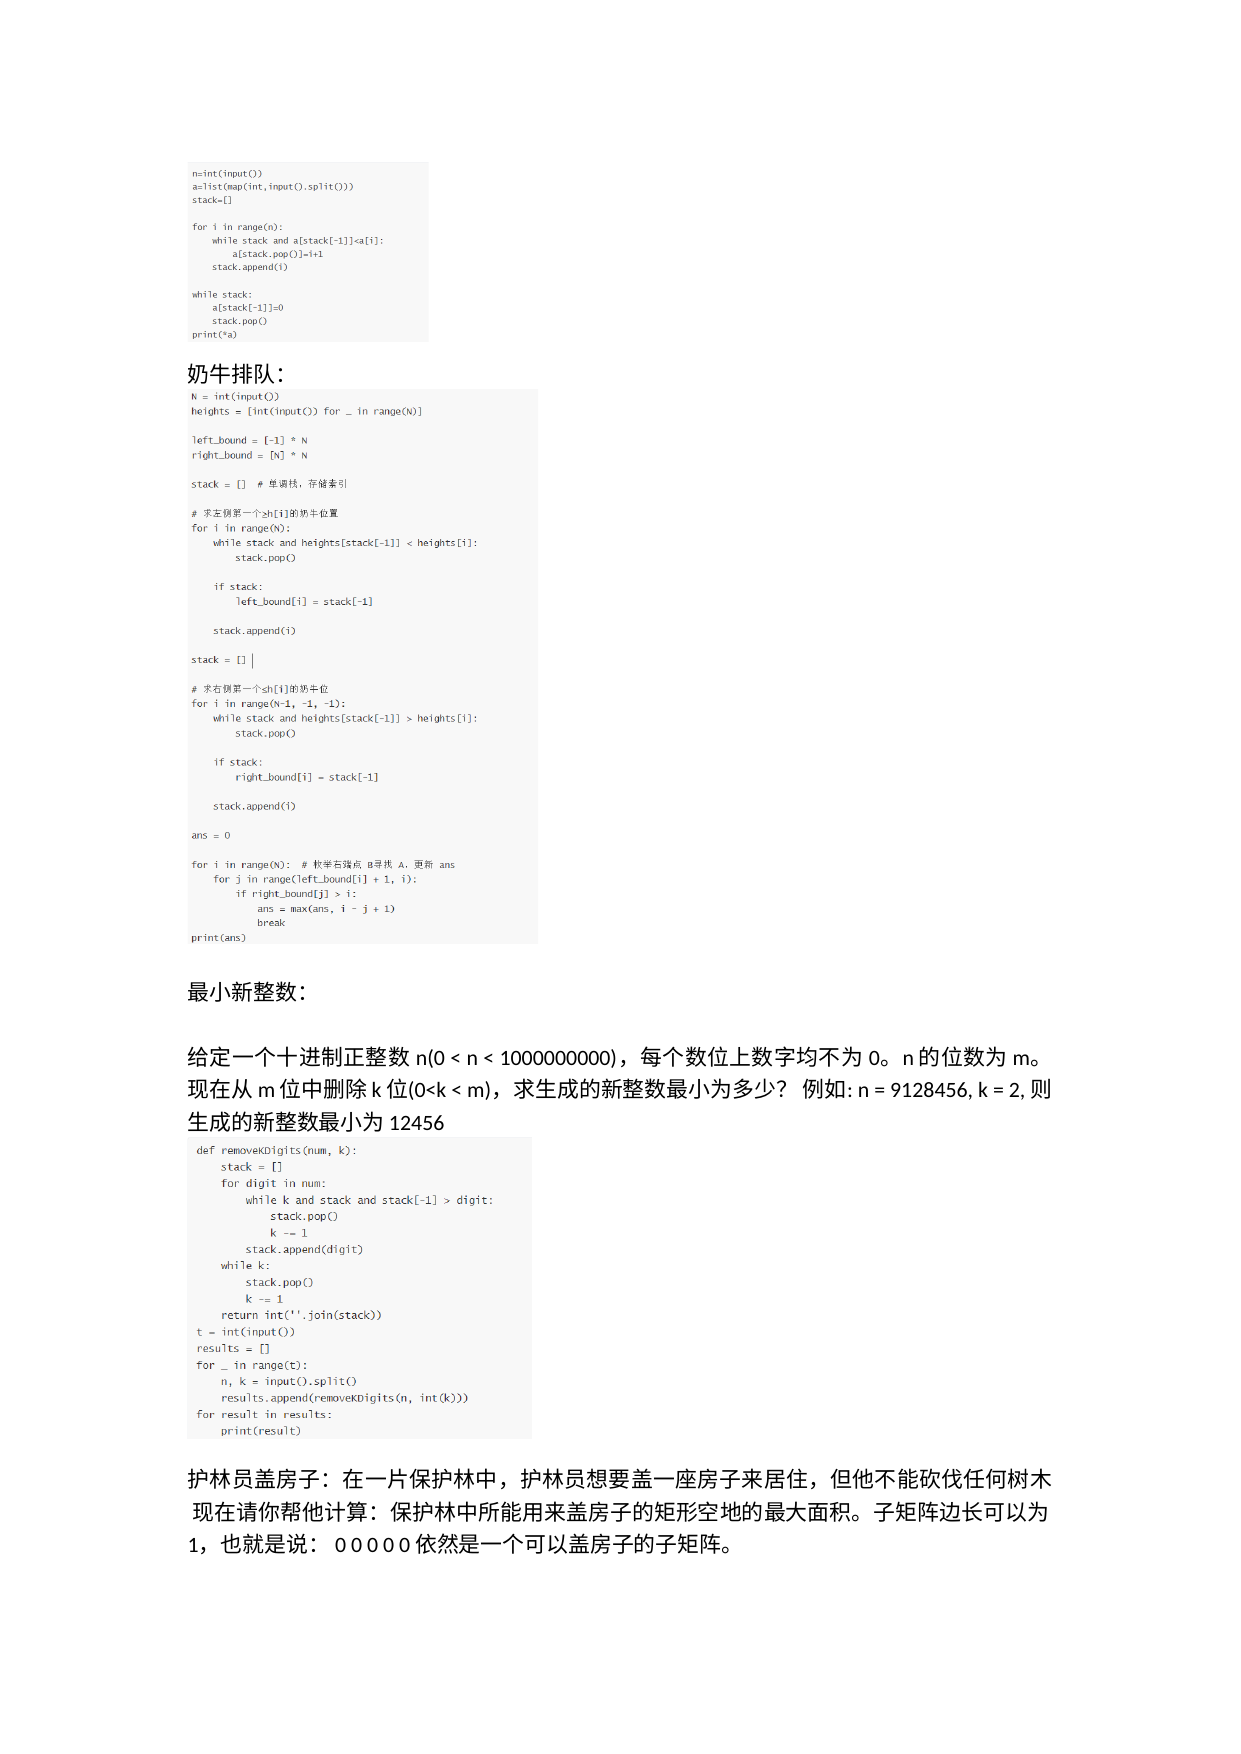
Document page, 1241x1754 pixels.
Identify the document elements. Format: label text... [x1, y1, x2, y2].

text 给定一个十进制正整数n(0 < n < 1000000000)，每个数位上数字均不为0。n的位数为m。 现在从m位中删除k位(0<k < m)，求生成的新整数最小为多少？ 例如: n = 9128456, k = 2, 则生成的新整数最小为12456 [187, 1039, 1053, 1137]
picture [187, 1137, 532, 1439]
picture [187, 389, 539, 944]
text 奶牛排队： [187, 357, 1053, 389]
text 最小新整数： [187, 974, 1053, 1007]
picture [187, 162, 429, 342]
text 护林员盖房子：在一片保护林中，护林员想要盖一座房子来居住，但他不能砍伐任何树木。 现在请你帮他计算：保护林中所能用来盖房子的矩形空地的最大面积。子矩阵边长可以为1，也就是说： 0 0 0 0 0 依然是一个可以盖房子的子矩阵。 [187, 1462, 1053, 1559]
